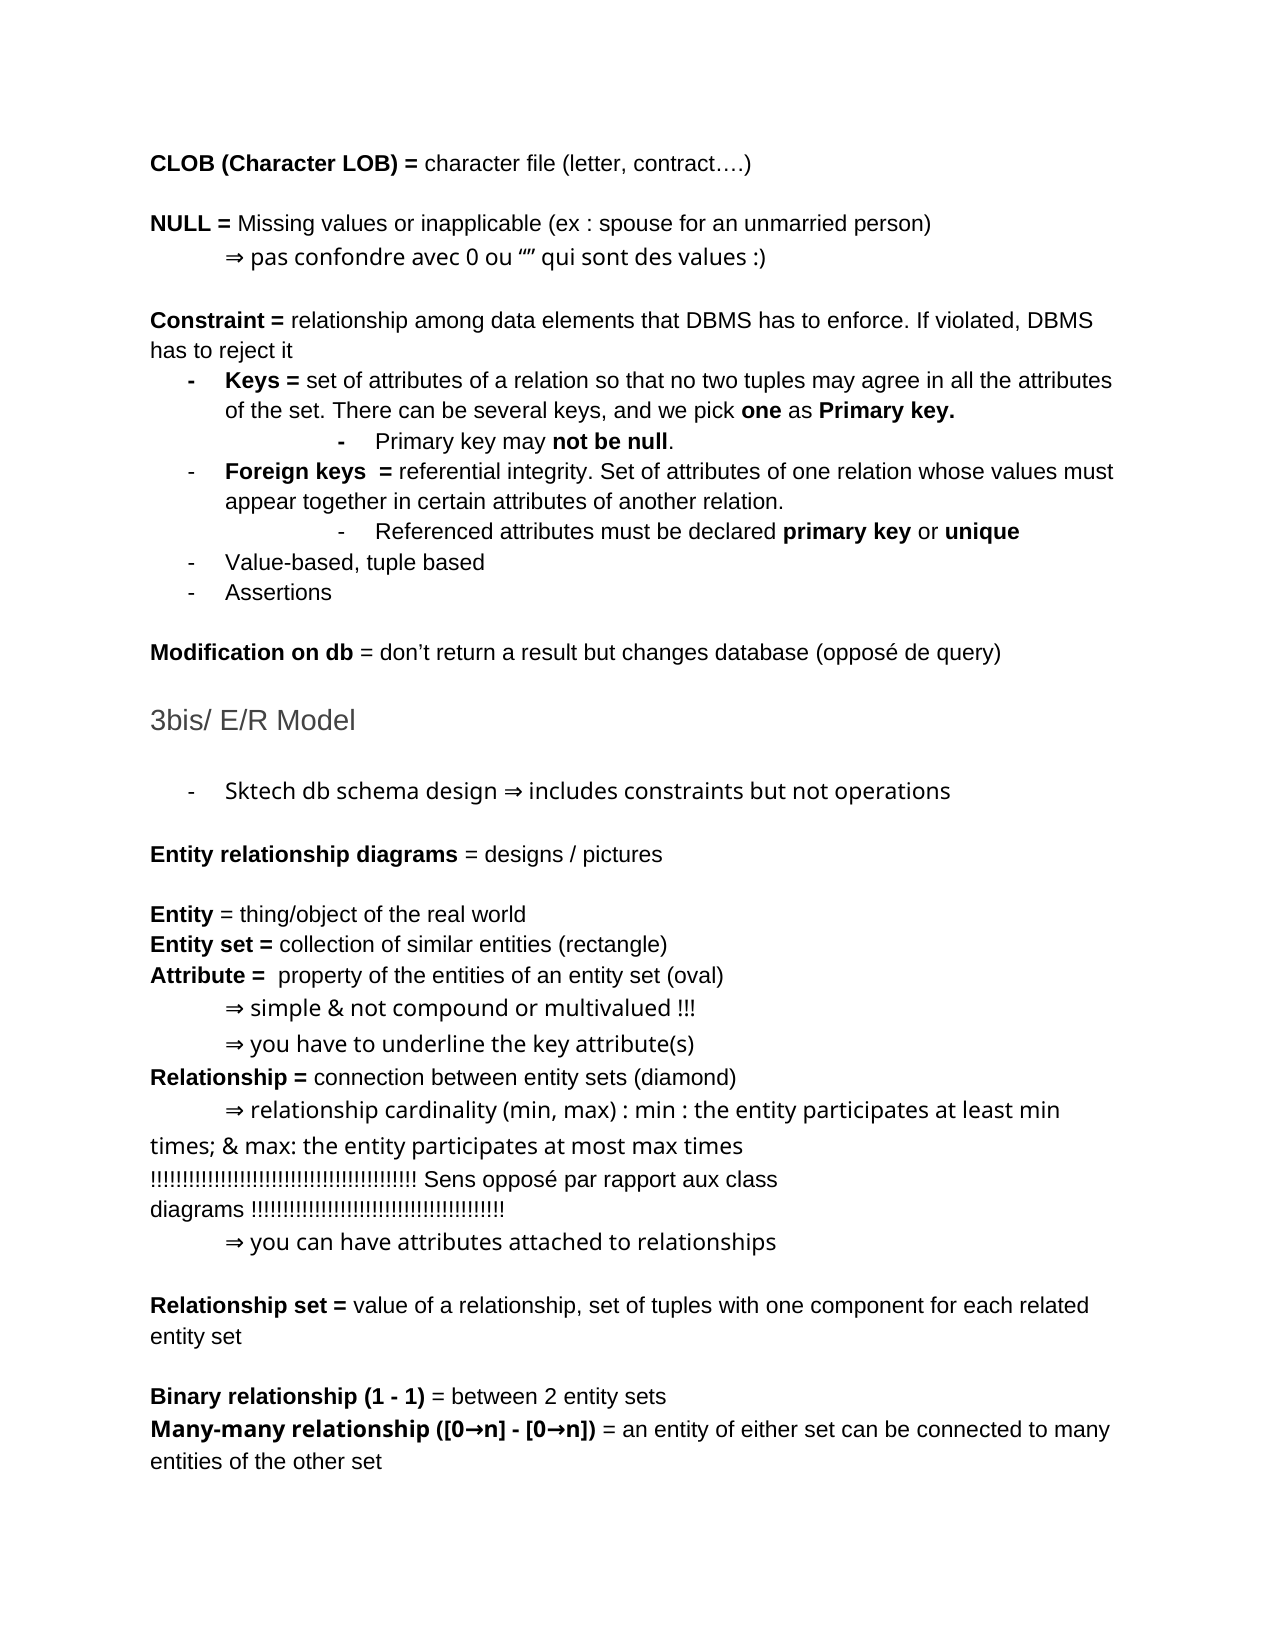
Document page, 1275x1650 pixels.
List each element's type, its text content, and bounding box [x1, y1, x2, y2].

text !!!!!!!!!!!!!!!!!!!!!!!!!!!!!!!!!!!!!!!!!! Sens opposé par rapport aux class diagrams !!!!!!!!!!!!!!!!!!!!!!!!!!!!!!!!!!!!!!!! [150, 1166, 1125, 1222]
text CLOB (Character LOB) = character file (letter, contract….) [150, 150, 1125, 176]
text Binary relationship (1 - 1) = between 2 entity sets [150, 1383, 1125, 1409]
text Many-many relationship ([0→n] - [0→n]) = an entity of either set can be connected to many entities of the other set [150, 1413, 1125, 1475]
text Relationship set = value of a relationship, set of tuples with one component for each related entity set [150, 1292, 1125, 1349]
text Entity = thing/object of the real world [150, 901, 1125, 928]
list Referenced attributes must be declared primary key or unique [337, 518, 1125, 544]
text Modification on db = don’t return a result but changes database (opposé de query) [150, 639, 1125, 665]
list Primary key may not be null. [337, 428, 1125, 454]
text Relationship = connection between entity sets (diamond) [150, 1064, 1125, 1090]
text ⇒ relationship cardinality (min, max) : min : the entity participates at least min times; & max: the entity participates at most max times [150, 1094, 1125, 1161]
list Value-based, tuple based [187, 548, 1125, 575]
text ⇒ pas confondre avec 0 ou “” qui sont des values :) [150, 241, 1125, 272]
subtitle 3bis/ E/R Model [150, 703, 1125, 736]
list Sktech db schema design ⇒ includes constraints but not operations [187, 775, 1125, 806]
text Entity set = collection of similar entities (rectangle) [150, 931, 1125, 958]
list Foreign keys = referential integrity. Set of attributes of one relation whose values must appear together in certain attributes of another relation. [187, 458, 1125, 514]
text Attribute = property of the entities of an entity set (oval) [150, 962, 1125, 988]
text ⇒ you can have attributes attached to relationships [150, 1226, 1125, 1257]
text ⇒ you have to underline the key attribute(s) [150, 1028, 1125, 1059]
list Assertions [187, 579, 1125, 605]
text NULL = Missing values or inapplicable (ex : spouse for an unmarried person) [150, 210, 1125, 237]
text ⇒ simple & not compound or multivalued !!! [150, 992, 1125, 1023]
text Entity relationship diagrams = designs / pictures [150, 841, 1125, 867]
list Keys = set of attributes of a relation so that no two tuples may agree in all the attributes of the set. There can be several keys, and we pick one as Primary key. [187, 367, 1125, 424]
text Constraint = relationship among data elements that DBMS has to enforce. If violated, DBMS has to reject it [150, 307, 1125, 363]
